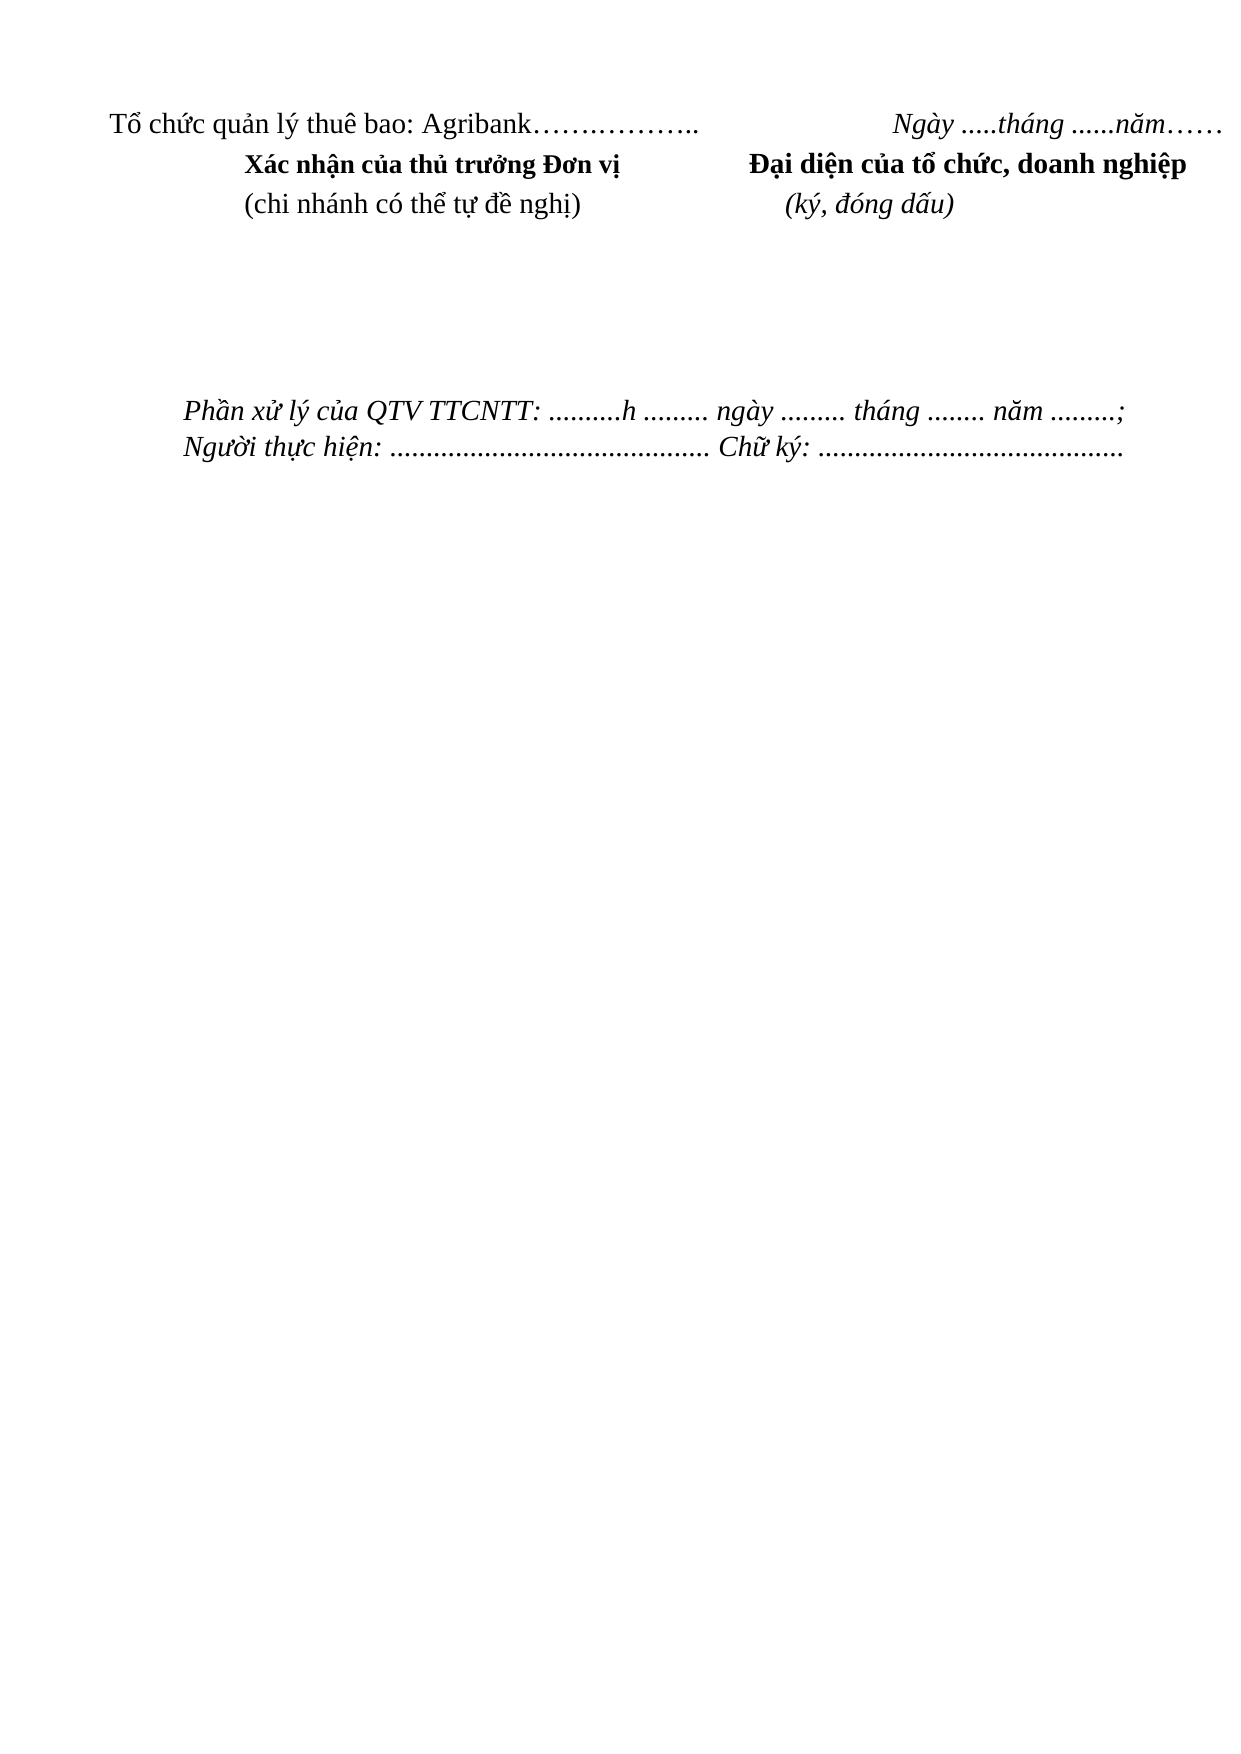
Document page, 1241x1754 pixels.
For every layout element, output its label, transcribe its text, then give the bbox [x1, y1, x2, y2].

text Phần xử lý của QTV TTCNTT: ..........h ......... ngày ......... tháng ........ năm .........; [183, 393, 1240, 427]
text Người thực hiện: ............................................ Chữ ký: .......................................... [183, 433, 1146, 462]
text Tổ chức quản lý thuê bao: Agribank…….……….. Ngày .....tháng ......năm…… [94, 106, 1240, 140]
text Xác nhận của thủ trưởng Đơn vị Đại diện của tổ chức, doanh nghiệp [183, 146, 1240, 180]
text (chi nhánh có thể tự đề nghị) (ký, đóng dấu) [183, 186, 1240, 219]
